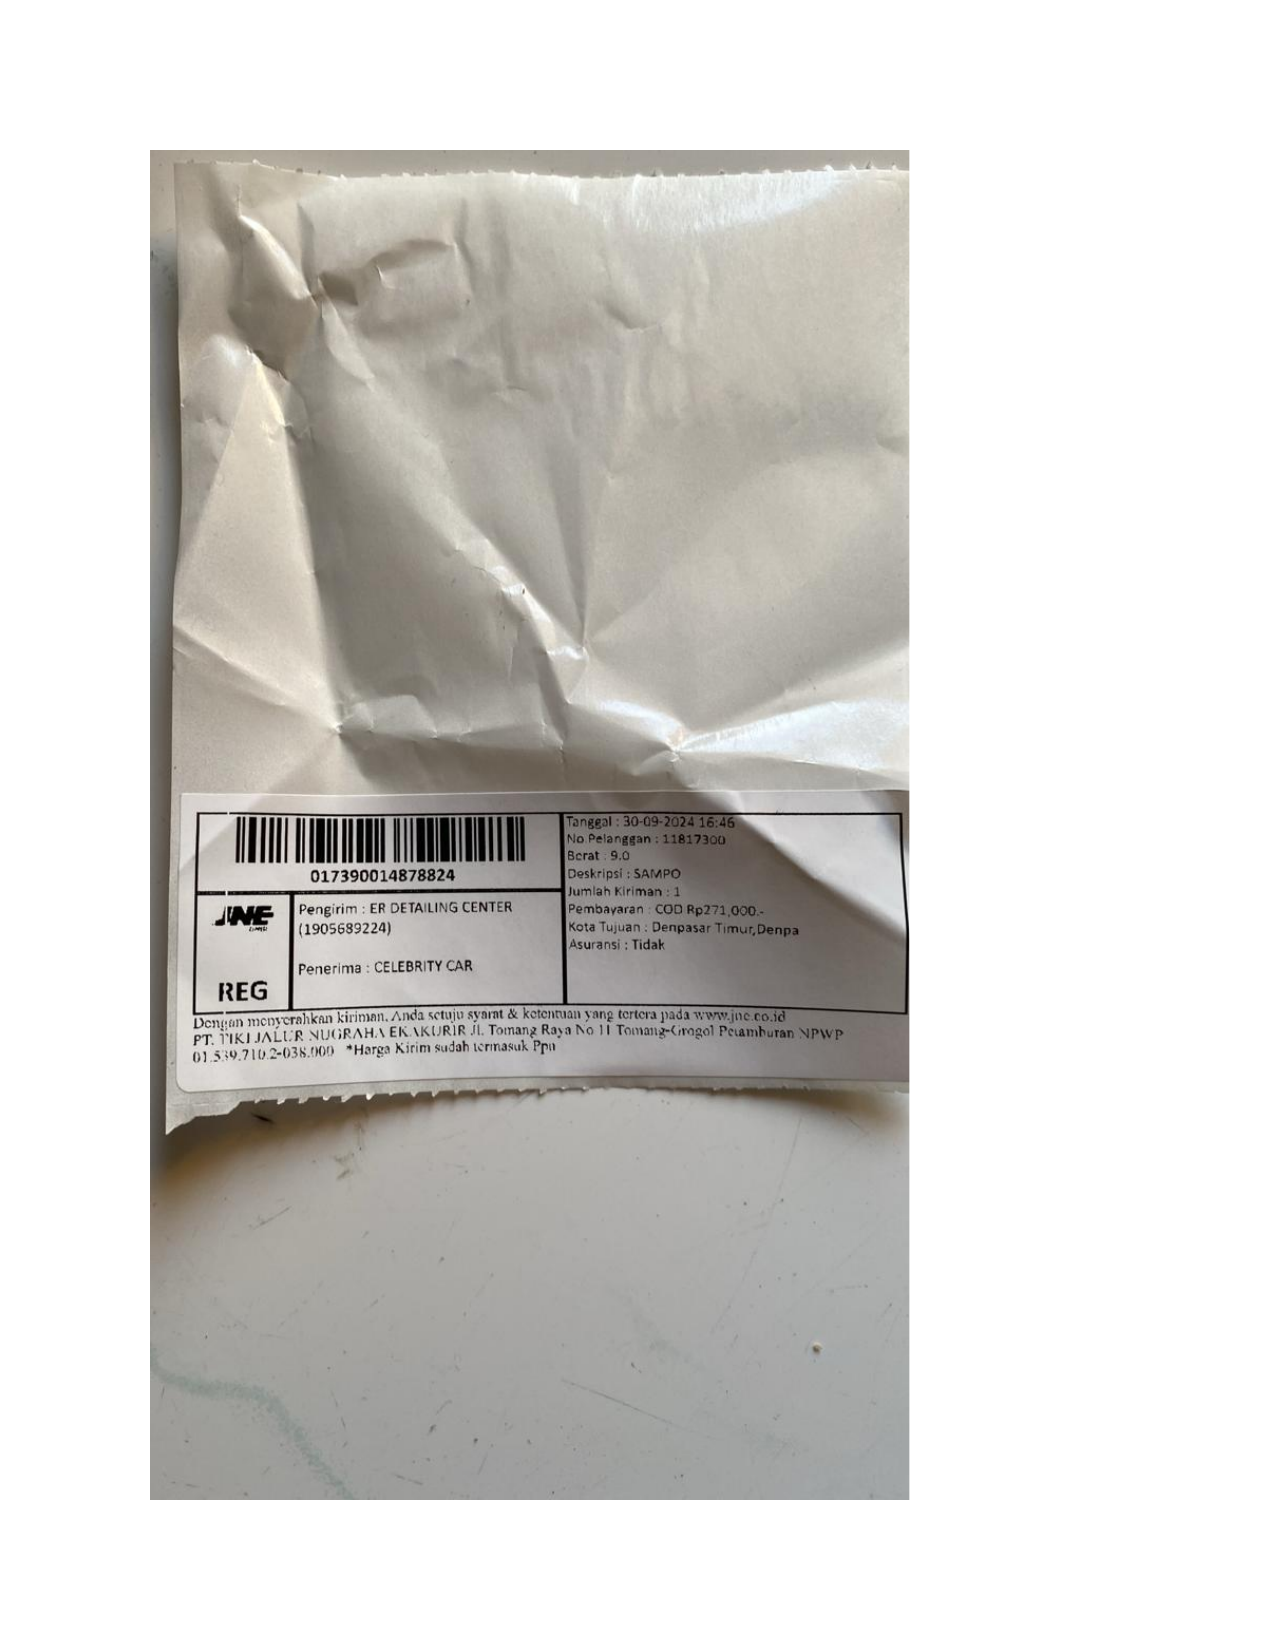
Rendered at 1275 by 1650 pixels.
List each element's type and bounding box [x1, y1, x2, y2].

picture [150, 150, 910, 1500]
